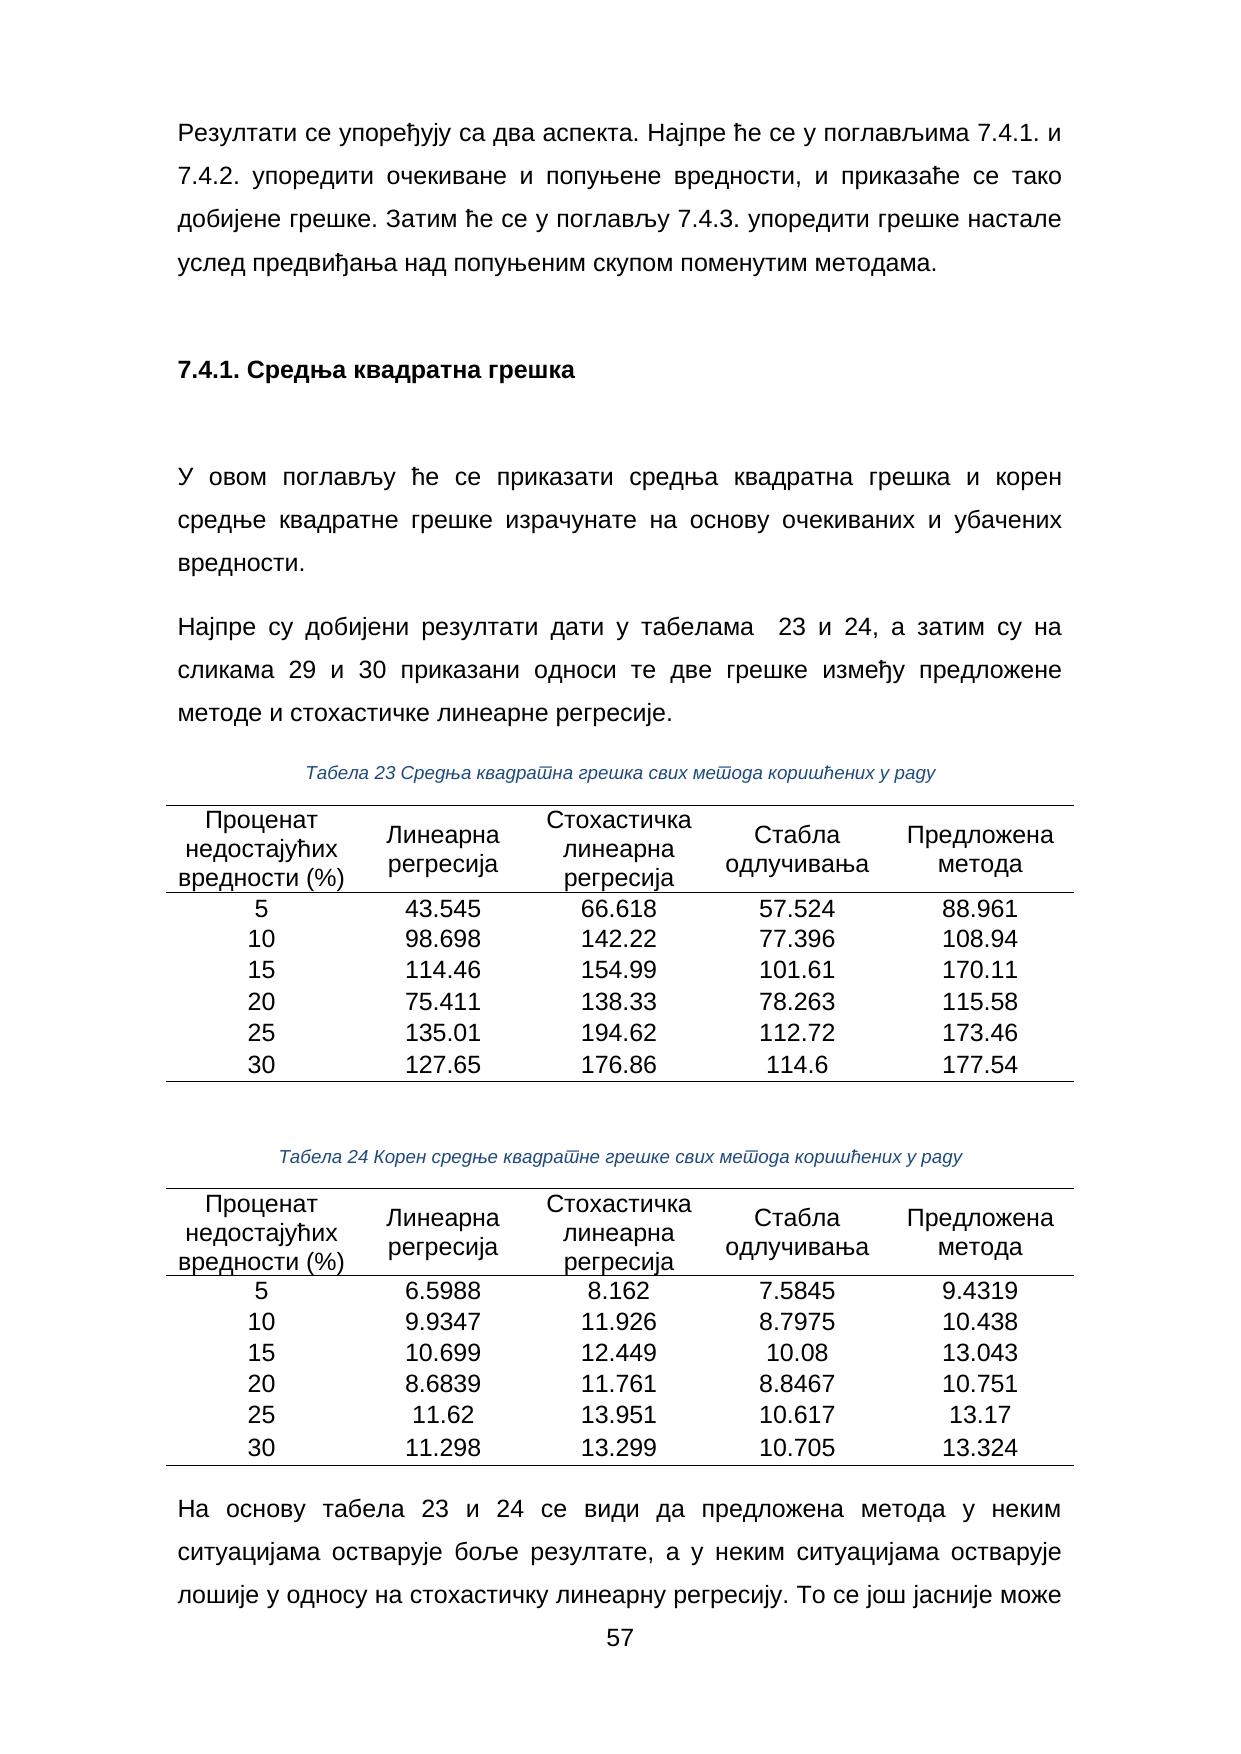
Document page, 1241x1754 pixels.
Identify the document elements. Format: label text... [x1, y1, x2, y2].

table_header Линеарна регресија [357, 806, 529, 892]
table_cell 57.524 [708, 893, 886, 923]
table_cell 77.396 [708, 923, 886, 954]
table_cell 8.162 [529, 1276, 708, 1306]
table_header Стабла одлучивања [708, 1189, 886, 1275]
table_cell 66.618 [529, 893, 708, 923]
table_header Проценат недостајућих вредности (%) [166, 1189, 357, 1275]
table_cell 88.961 [886, 893, 1074, 923]
table_cell 112.72 [708, 1017, 886, 1048]
table_cell 8.6839 [357, 1369, 529, 1400]
table_cell 30 [166, 1433, 357, 1465]
table_cell 7.5845 [708, 1276, 886, 1306]
table_cell 98.698 [357, 923, 529, 954]
text Табела 24 Корен средње квадратне грешке свих метода коришћених у раду [177, 1146, 1063, 1167]
table_cell 15 [166, 1338, 357, 1369]
table_header Предложена метода [886, 1189, 1074, 1275]
table_cell 5 [166, 893, 357, 923]
table_cell 10.751 [886, 1369, 1074, 1400]
table_header Стабла одлучивања [708, 806, 886, 892]
table_cell 10.705 [708, 1433, 886, 1465]
table_cell 176.86 [529, 1048, 708, 1081]
table_cell 114.6 [708, 1048, 886, 1081]
table_cell 177.54 [886, 1048, 1074, 1081]
subtitle Резултати се упоређују са два аспекта. Најпре ће се у поглављима 7.4.1. и 7.4.2. упоредити очекиване и попуњене вредности, и приказаће се тако добијене грешке. Затим ће се у поглављу 7.4.3. упоредити грешке настале услед предвиђања над попуњеним скупом поменутим методама. [177, 118, 1063, 276]
table_cell 10.438 [886, 1306, 1074, 1338]
table_cell 10.699 [357, 1338, 529, 1369]
table_cell 43.545 [357, 893, 529, 923]
table_cell 115.58 [886, 986, 1074, 1017]
table_header Стохастичка линеарна регресија [529, 1189, 708, 1275]
table_header Проценат недостајућих вредности (%) [166, 806, 357, 892]
table_cell 11.298 [357, 1433, 529, 1465]
table_cell 75.411 [357, 986, 529, 1017]
table_cell 10.08 [708, 1338, 886, 1369]
table_cell 154.99 [529, 954, 708, 986]
table_cell 10 [166, 923, 357, 954]
table_cell 114.46 [357, 954, 529, 986]
table_cell 8.8467 [708, 1369, 886, 1400]
table_cell 25 [166, 1017, 357, 1048]
table_cell 12.449 [529, 1338, 708, 1369]
table_cell 8.7975 [708, 1306, 886, 1338]
table_cell 13.951 [529, 1400, 708, 1433]
table_cell 13.299 [529, 1433, 708, 1465]
table_cell 127.65 [357, 1048, 529, 1081]
table_cell 5 [166, 1276, 357, 1306]
table_header Стохастичка линеарна регресија [529, 806, 708, 892]
subtitle 7.4.1. Средња квадратна грешка [177, 354, 1063, 383]
text Табела 23 Средња квадратна грешка свих метода коришћених у раду [177, 762, 1063, 784]
table_cell 25 [166, 1400, 357, 1433]
text Најпре су добијени резултати дати у табелама 23 и 24, а затим су на сликама 29 и 30 приказани односи те две грешке између предложене методе и стохастичке линеарне регресије. [177, 612, 1063, 727]
table_cell 13.043 [886, 1338, 1074, 1369]
table_cell 20 [166, 1369, 357, 1400]
table_cell 194.62 [529, 1017, 708, 1048]
table_cell 20 [166, 986, 357, 1017]
table_cell 13.324 [886, 1433, 1074, 1465]
table_header Линеарна регресија [357, 1189, 529, 1275]
table_cell 78.263 [708, 986, 886, 1017]
table_cell 6.5988 [357, 1276, 529, 1306]
table_cell 13.17 [886, 1400, 1074, 1433]
table_cell 11.761 [529, 1369, 708, 1400]
table_cell 135.01 [357, 1017, 529, 1048]
text У овом поглављу ће се приказати средња квадратна грешка и корен средње квадратне грешке израчунате на основу очекиваних и убачених вредности. [177, 462, 1063, 577]
table_header Предложена метода [886, 806, 1074, 892]
table_cell 30 [166, 1048, 357, 1081]
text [177, 1494, 1063, 1609]
table_cell 138.33 [529, 986, 708, 1017]
table_cell 11.926 [529, 1306, 708, 1338]
table_cell 108.94 [886, 923, 1074, 954]
table_cell 101.61 [708, 954, 886, 986]
table_cell 173.46 [886, 1017, 1074, 1048]
table_cell 10 [166, 1306, 357, 1338]
table_cell 170.11 [886, 954, 1074, 986]
table_cell 10.617 [708, 1400, 886, 1433]
table_cell 142.22 [529, 923, 708, 954]
table_cell 15 [166, 954, 357, 986]
table_cell 11.62 [357, 1400, 529, 1433]
table_cell 9.9347 [357, 1306, 529, 1338]
table_cell 9.4319 [886, 1276, 1074, 1306]
